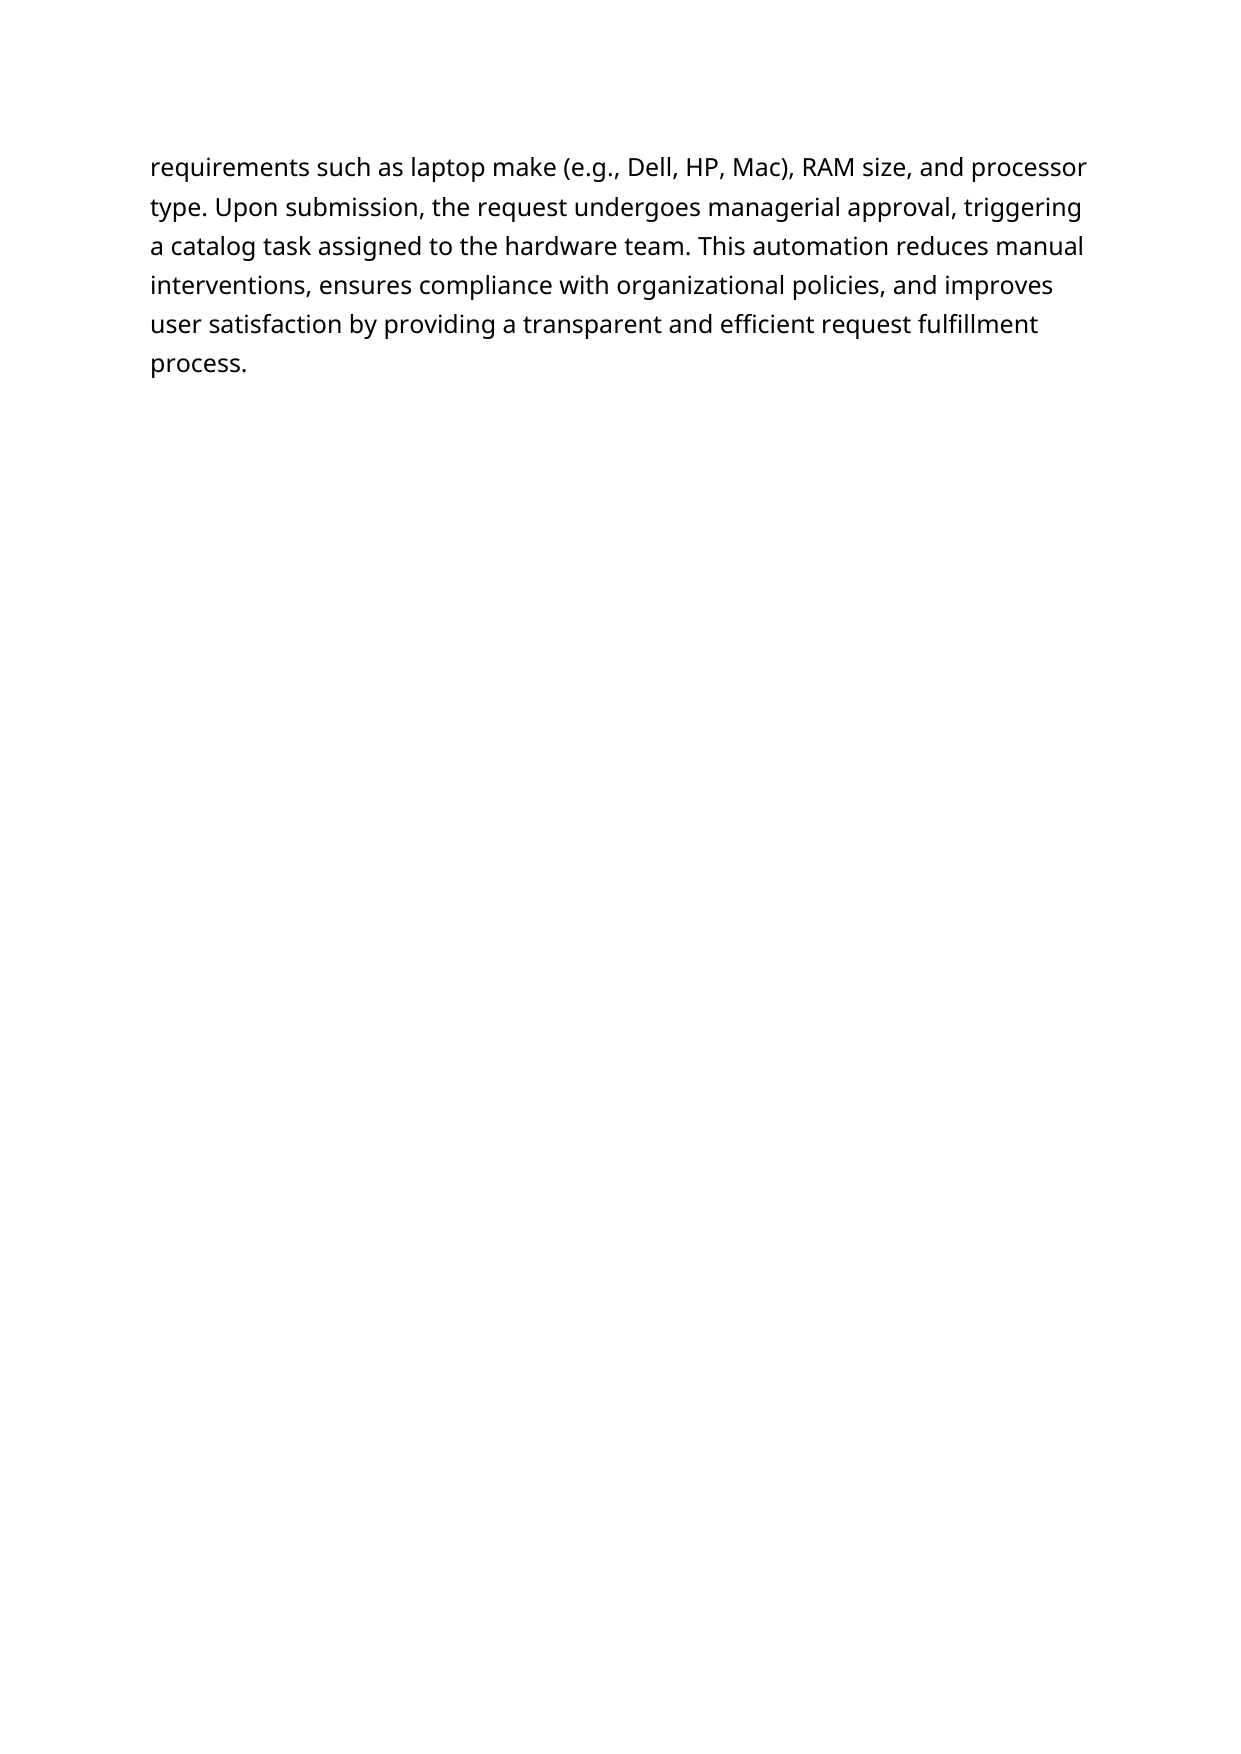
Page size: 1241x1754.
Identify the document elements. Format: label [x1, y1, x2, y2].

text [150, 150, 1090, 380]
